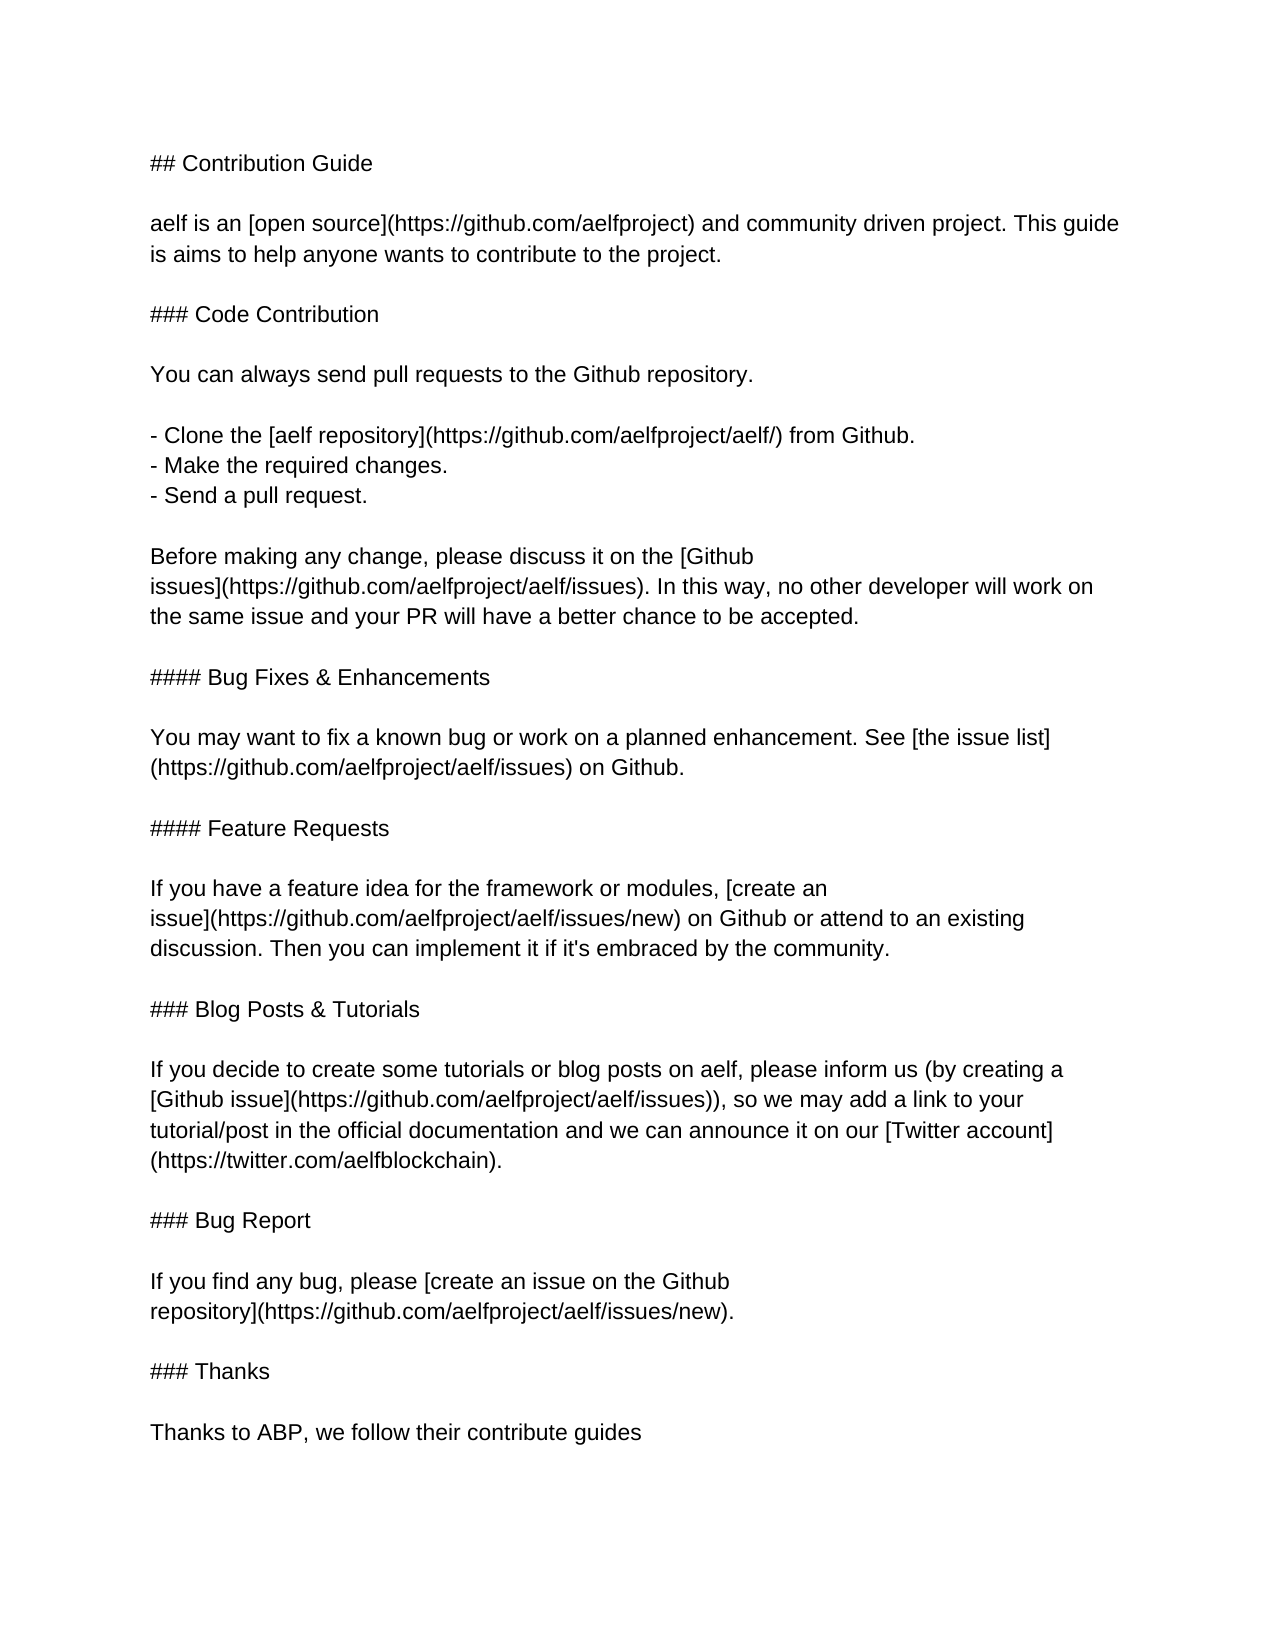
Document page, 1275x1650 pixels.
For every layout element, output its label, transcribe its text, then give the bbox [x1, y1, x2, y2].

text ### Thanks [150, 1358, 1125, 1385]
text #### Feature Requests [150, 814, 1125, 841]
text - Send a pull request. [150, 482, 1125, 509]
text - Clone the [aelf repository](https://github.com/aelfproject/aelf/) from Github. [150, 422, 1125, 448]
text If you find any bug, please [create an issue on the Github repository](https://github.com/aelfproject/aelf/issues/new). [150, 1268, 1125, 1324]
text Thanks to ABP, we follow their contribute guides [150, 1419, 1125, 1445]
text ### Code Contribution [150, 301, 1125, 327]
text You can always send pull requests to the Github repository. [150, 361, 1125, 388]
text #### Bug Fixes & Enhancements [150, 663, 1125, 690]
text ### Blog Posts & Tutorials [150, 996, 1125, 1022]
text Before making any change, please discuss it on the [Github issues](https://github.com/aelfproject/aelf/issues). In this way, no other developer will work on the same issue and your PR will have a better chance to be accepted. [150, 543, 1125, 629]
text If you have a feature idea for the framework or modules, [create an issue](https://github.com/aelfproject/aelf/issues/new) on Github or attend to an existing discussion. Then you can implement it if it's embraced by the community. [150, 875, 1125, 962]
text aelf is an [open source](https://github.com/aelfproject) and community driven project. This guide is aims to help anyone wants to contribute to the project. [150, 210, 1125, 267]
text ### Bug Report [150, 1207, 1125, 1234]
text ## Contribution Guide [150, 150, 1125, 176]
text If you decide to create some tutorials or blog posts on aelf, please inform us (by creating a [Github issue](https://github.com/aelfproject/aelf/issues)), so we may add a link to your tutorial/post in the official documentation and we can announce it on our [Twitter account](https://twitter.com/aelfblockchain). [150, 1056, 1125, 1173]
text You may want to fix a known bug or work on a planned enhancement. See [the issue list](https://github.com/aelfproject/aelf/issues) on Github. [150, 724, 1125, 781]
text - Make the required changes. [150, 452, 1125, 478]
